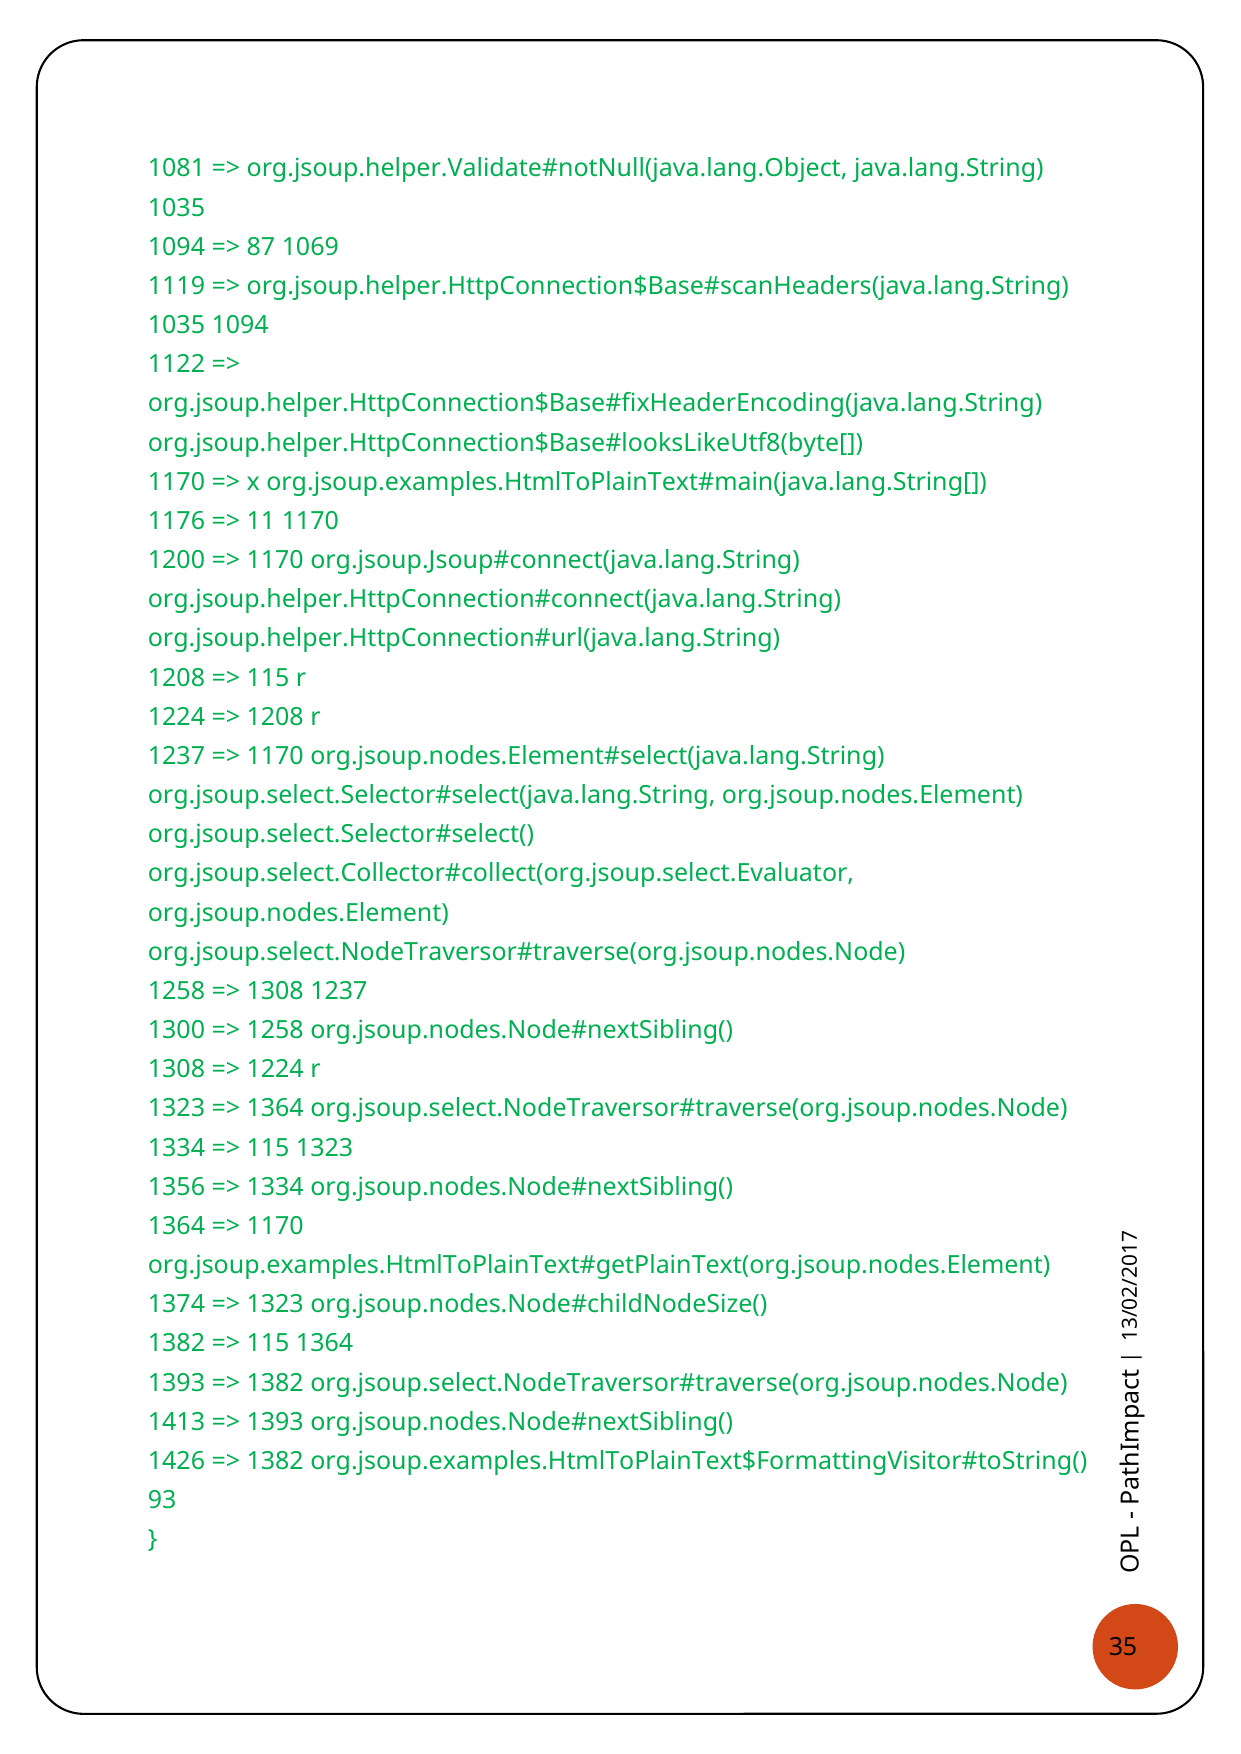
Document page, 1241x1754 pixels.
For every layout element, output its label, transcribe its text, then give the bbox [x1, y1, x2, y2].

text 1094 => 87 1069 [148, 228, 1092, 262]
text 1200 => 1170 org.jsoup.Jsoup#connect(java.lang.String) org.jsoup.helper.HttpConnection#connect(java.lang.String) org.jsoup.helper.HttpConnection#url(java.lang.String) [148, 542, 1092, 654]
text 1300 => 1258 org.jsoup.nodes.Node#nextSibling() [148, 1012, 1092, 1046]
text 1122 => org.jsoup.helper.HttpConnection$Base#fixHeaderEncoding(java.lang.String) org.jsoup.helper.HttpConnection$Base#looksLikeUtf8(byte[]) [148, 346, 1092, 458]
text 1374 => 1323 org.jsoup.nodes.Node#childNodeSize() [148, 1286, 1092, 1320]
text 1224 => 1208 r [148, 698, 1092, 732]
text 1237 => 1170 org.jsoup.nodes.Element#select(java.lang.String) org.jsoup.select.Selector#select(java.lang.String, org.jsoup.nodes.Element) org.jsoup.select.Selector#select() org.jsoup.select.Collector#collect(org.jsoup.select.Evaluator, org.jsoup.nodes.Element) org.jsoup.select.NodeTraversor#traverse(org.jsoup.nodes.Node) [148, 737, 1092, 967]
text 1413 => 1393 org.jsoup.nodes.Node#nextSibling() [148, 1403, 1092, 1437]
text 1364 => 1170 org.jsoup.examples.HtmlToPlainText#getPlainText(org.jsoup.nodes.Element) [148, 1207, 1092, 1281]
text 1258 => 1308 1237 [148, 972, 1092, 1007]
text 1081 => org.jsoup.helper.Validate#notNull(java.lang.Object, java.lang.String) 1035 [148, 150, 1092, 223]
text 1176 => 11 1170 [148, 502, 1092, 537]
text 1308 => 1224 r [148, 1051, 1092, 1085]
text 1323 => 1364 org.jsoup.select.NodeTraversor#traverse(org.jsoup.nodes.Node) [148, 1090, 1092, 1124]
text 1334 => 115 1323 [148, 1129, 1092, 1163]
text 1170 => x org.jsoup.examples.HtmlToPlainText#main(java.lang.String[]) [148, 463, 1092, 497]
text 1393 => 1382 org.jsoup.select.NodeTraversor#traverse(org.jsoup.nodes.Node) [148, 1364, 1092, 1398]
text } [148, 1521, 1092, 1555]
text 1382 => 115 1364 [148, 1325, 1092, 1359]
text 1208 => 115 r [148, 659, 1092, 693]
text 1426 => 1382 org.jsoup.examples.HtmlToPlainText$FormattingVisitor#toString() 93 [148, 1442, 1092, 1516]
text 1119 => org.jsoup.helper.HttpConnection$Base#scanHeaders(java.lang.String) 1035 1094 [148, 267, 1092, 341]
text 1356 => 1334 org.jsoup.nodes.Node#nextSibling() [148, 1168, 1092, 1202]
